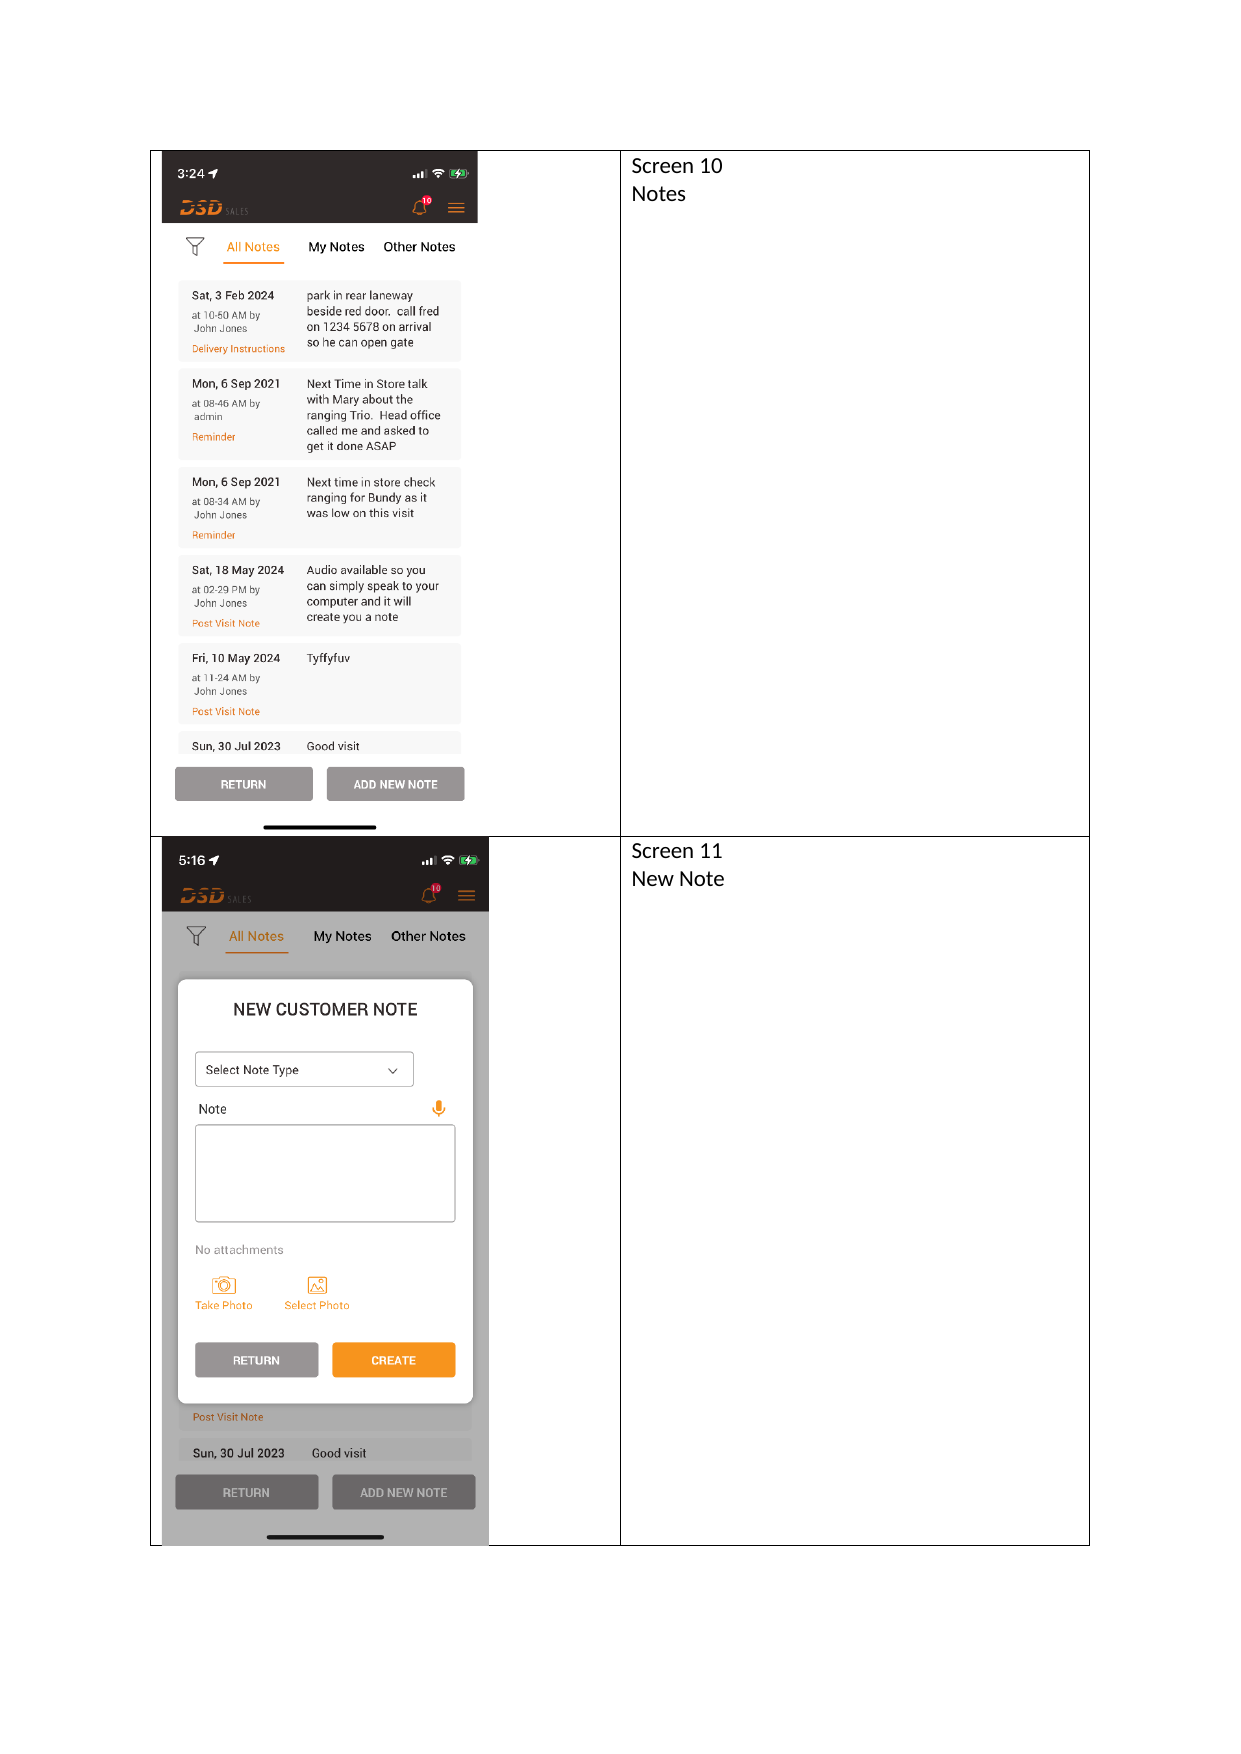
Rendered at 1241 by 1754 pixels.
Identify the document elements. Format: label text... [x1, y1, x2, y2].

table_cell [489, 837, 620, 1545]
table_cell [151, 837, 161, 1545]
table_cell [478, 151, 620, 836]
table_cell [151, 151, 161, 836]
picture [161, 151, 489, 1546]
table_cell Screen 11 New Note [621, 837, 1089, 1545]
table_cell Screen 10 Notes [621, 151, 1089, 836]
